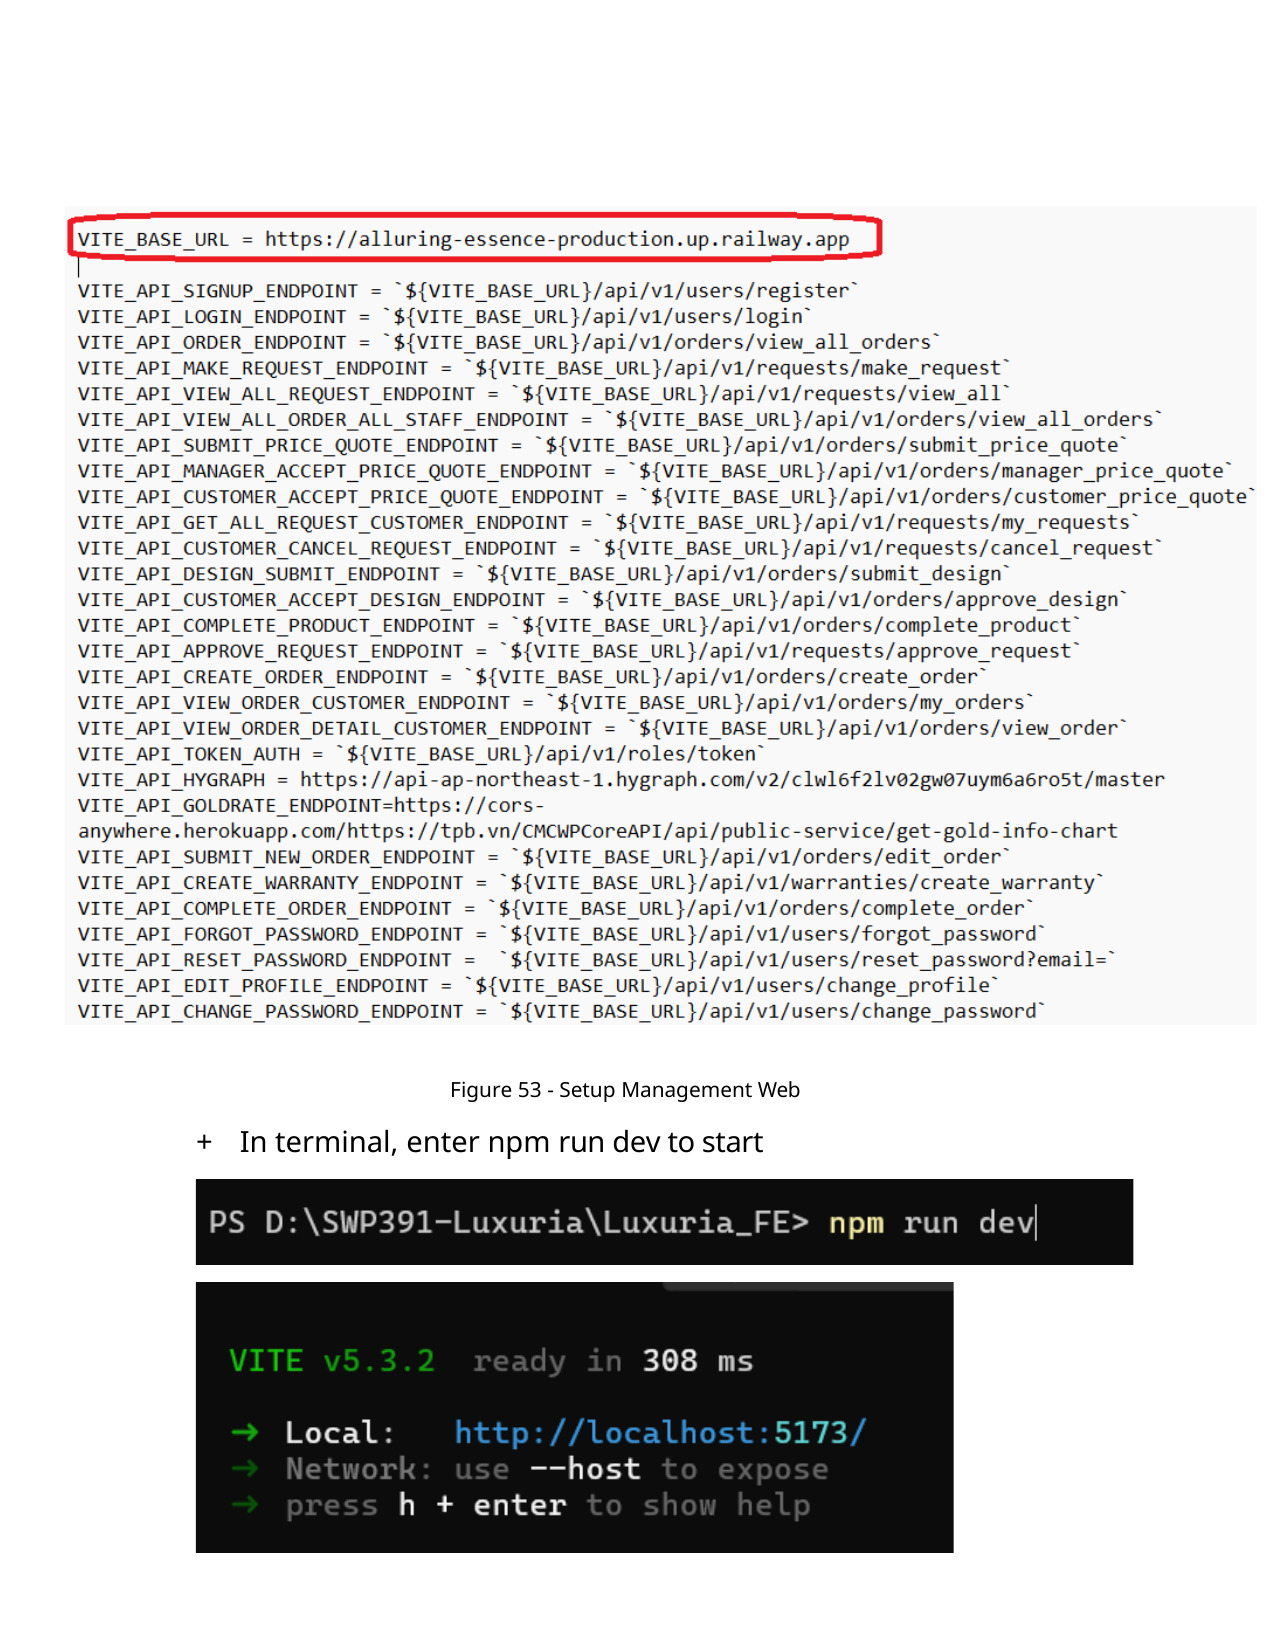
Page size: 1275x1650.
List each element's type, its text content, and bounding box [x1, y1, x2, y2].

text Figure 53 - Setup Management Web [450, 1075, 1258, 1103]
text + In terminal, enter npm run dev to start [196, 1122, 1258, 1161]
picture [64, 206, 1259, 1026]
picture [195, 1282, 954, 1553]
picture [195, 1179, 1134, 1265]
